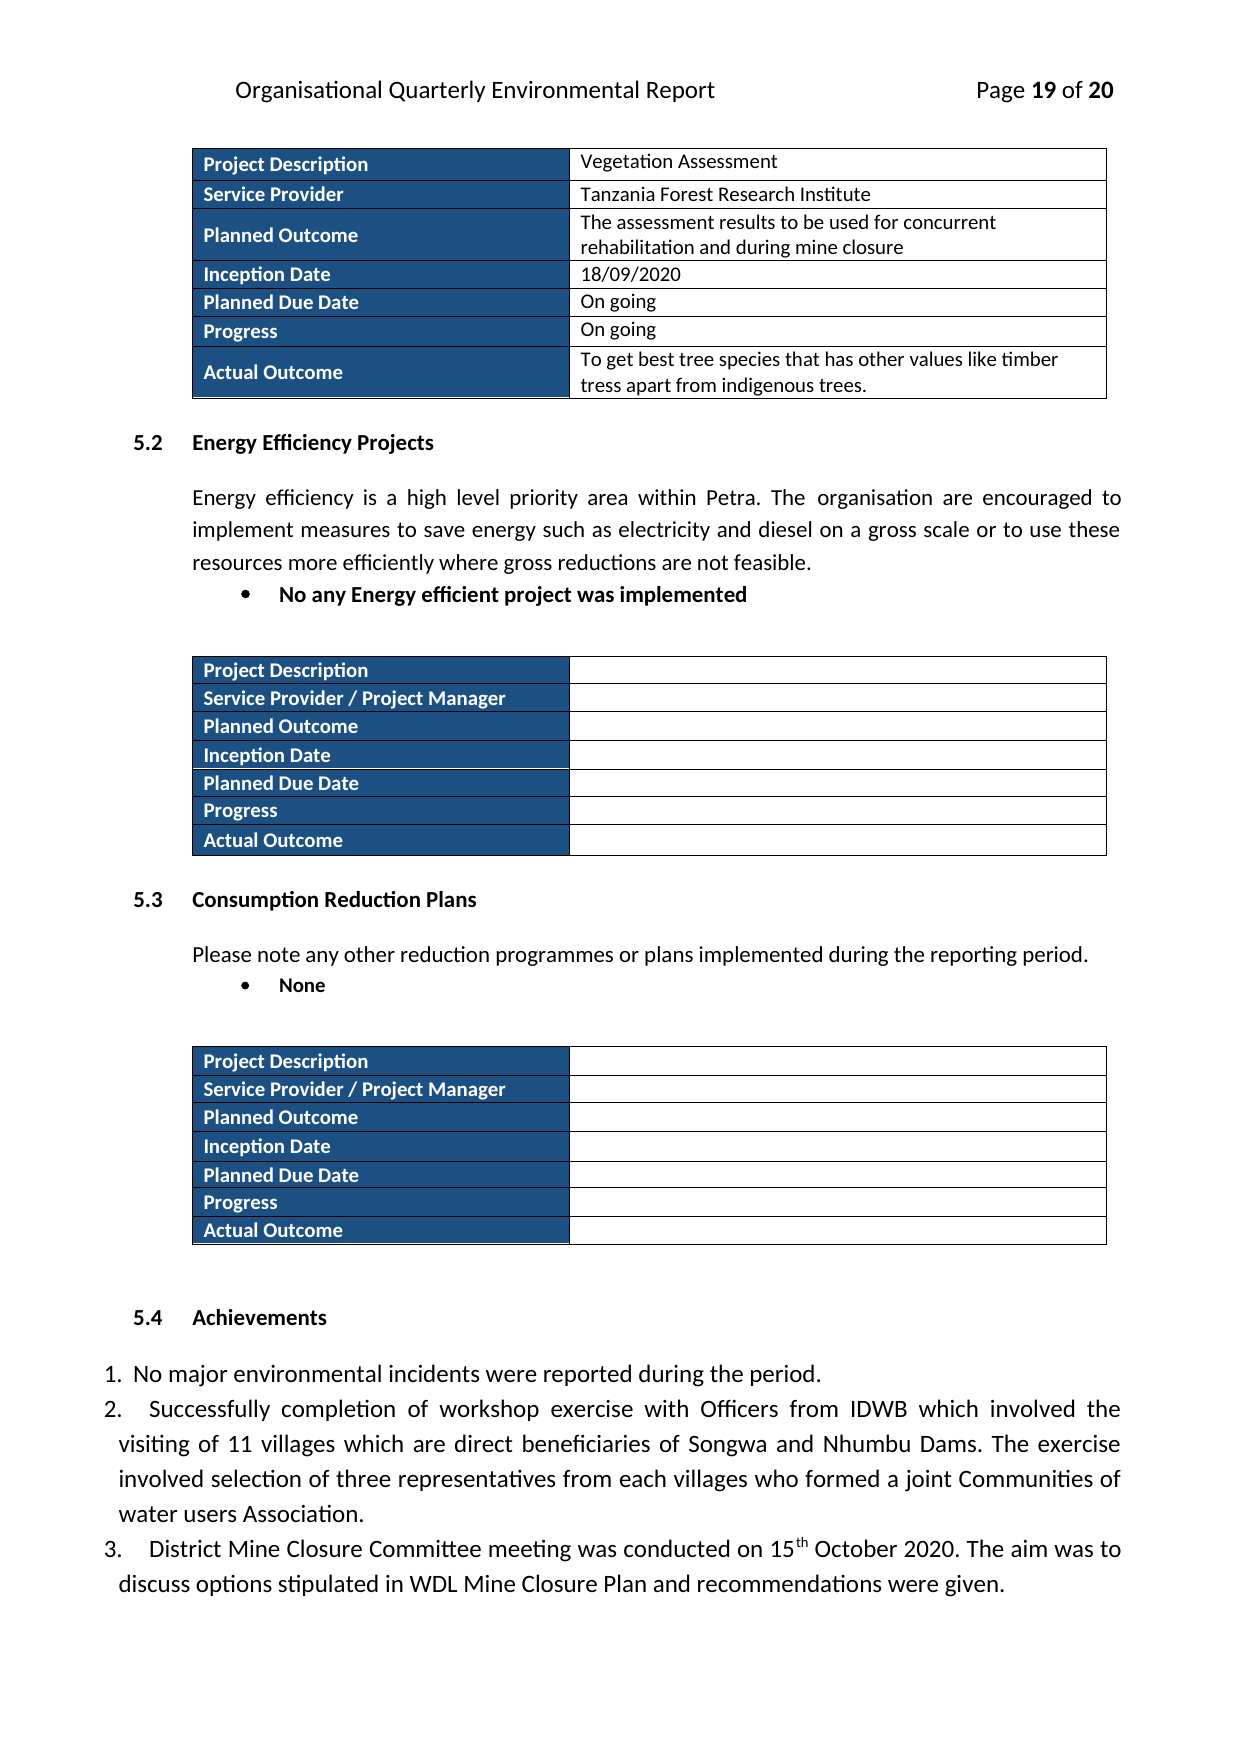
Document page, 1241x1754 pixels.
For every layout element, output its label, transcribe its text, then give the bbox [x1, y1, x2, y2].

table_cell Inception Date [193, 261, 569, 288]
table_cell [570, 1162, 1106, 1187]
list Please note any other reduction programmes or plans implemented during the reporting period. [192, 940, 1122, 968]
subtitle Achievements [133, 1303, 1122, 1331]
table_cell Service Provider / Project Manager [193, 1076, 569, 1102]
table_cell Progress [193, 1188, 569, 1216]
table_cell [570, 797, 1106, 824]
table_cell 18/09/2020 [570, 261, 1106, 288]
table_cell [570, 1103, 1106, 1131]
table_cell [570, 825, 1106, 855]
table_cell Progress [193, 317, 569, 346]
table_cell Planned Outcome [193, 209, 569, 260]
table_cell Planned Due Date [193, 289, 569, 316]
table_header Project Description [193, 657, 569, 683]
table_cell [570, 684, 1106, 711]
table_header [570, 657, 1106, 683]
table_cell [570, 1076, 1106, 1102]
table_cell On going [570, 317, 1106, 346]
table_cell [570, 712, 1106, 740]
table_cell Actual Outcome [193, 347, 569, 397]
table_cell Service Provider [193, 181, 569, 208]
table_cell To get best tree species that has other values like timber tress apart from indigenous trees. [570, 347, 1106, 397]
table_cell Progress [193, 797, 569, 824]
table_cell [570, 741, 1106, 768]
list No major environmental incidents were reported during the period. [103, 1358, 1122, 1389]
subtitle Consumption Reduction Plans [133, 885, 1122, 913]
subtitle Energy Efficiency Projects [133, 428, 1122, 456]
table_cell Tanzania Forest Research Institute [570, 181, 1106, 208]
table_cell The assessment results to be used for concurrent rehabilitation and during mine closure [570, 209, 1106, 260]
table_cell Planned Due Date [193, 770, 569, 796]
table_cell Actual Outcome [193, 825, 569, 855]
table_cell Planned Outcome [193, 1103, 569, 1131]
table_header Project Description [193, 149, 569, 180]
list Successfully completion of workshop exercise with Officers from IDWB which involved the visiting of 11 villages which are direct beneficiaries of Songwa and Nhumbu Dams. The exercise involved selection of three representatives from each villages who formed a joint Communities of water users Association. [103, 1393, 1122, 1529]
table_cell On going [570, 289, 1106, 316]
table_cell Planned Due Date [193, 1162, 569, 1187]
table_header [570, 1047, 1106, 1075]
list No any Energy efficient project was implemented [241, 580, 1122, 608]
table_cell Inception Date [193, 741, 569, 768]
list District Mine Closure Committee meeting was conducted on 15th October 2020. The aim was to discuss options stipulated in WDL Mine Closure Plan and recommendations were given. [103, 1533, 1122, 1599]
table_cell [570, 1217, 1106, 1243]
table_cell [570, 770, 1106, 796]
table_cell Actual Outcome [193, 1217, 569, 1243]
table_cell Planned Outcome [193, 712, 569, 740]
table_cell Service Provider / Project Manager [193, 684, 569, 711]
table_header Vegetation Assessment [570, 149, 1106, 180]
table_cell [570, 1188, 1106, 1216]
list Energy efficiency is a high level priority area within Petra. The organisation are encouraged to implement measures to save energy such as electricity and diesel on a gross scale or to use these resources more efficiently where gross reductions are not feasible. [192, 483, 1122, 576]
table_header Project Description [193, 1047, 569, 1075]
table_cell [570, 1132, 1106, 1161]
list None [241, 973, 1122, 998]
table_cell Inception Date [193, 1132, 569, 1161]
